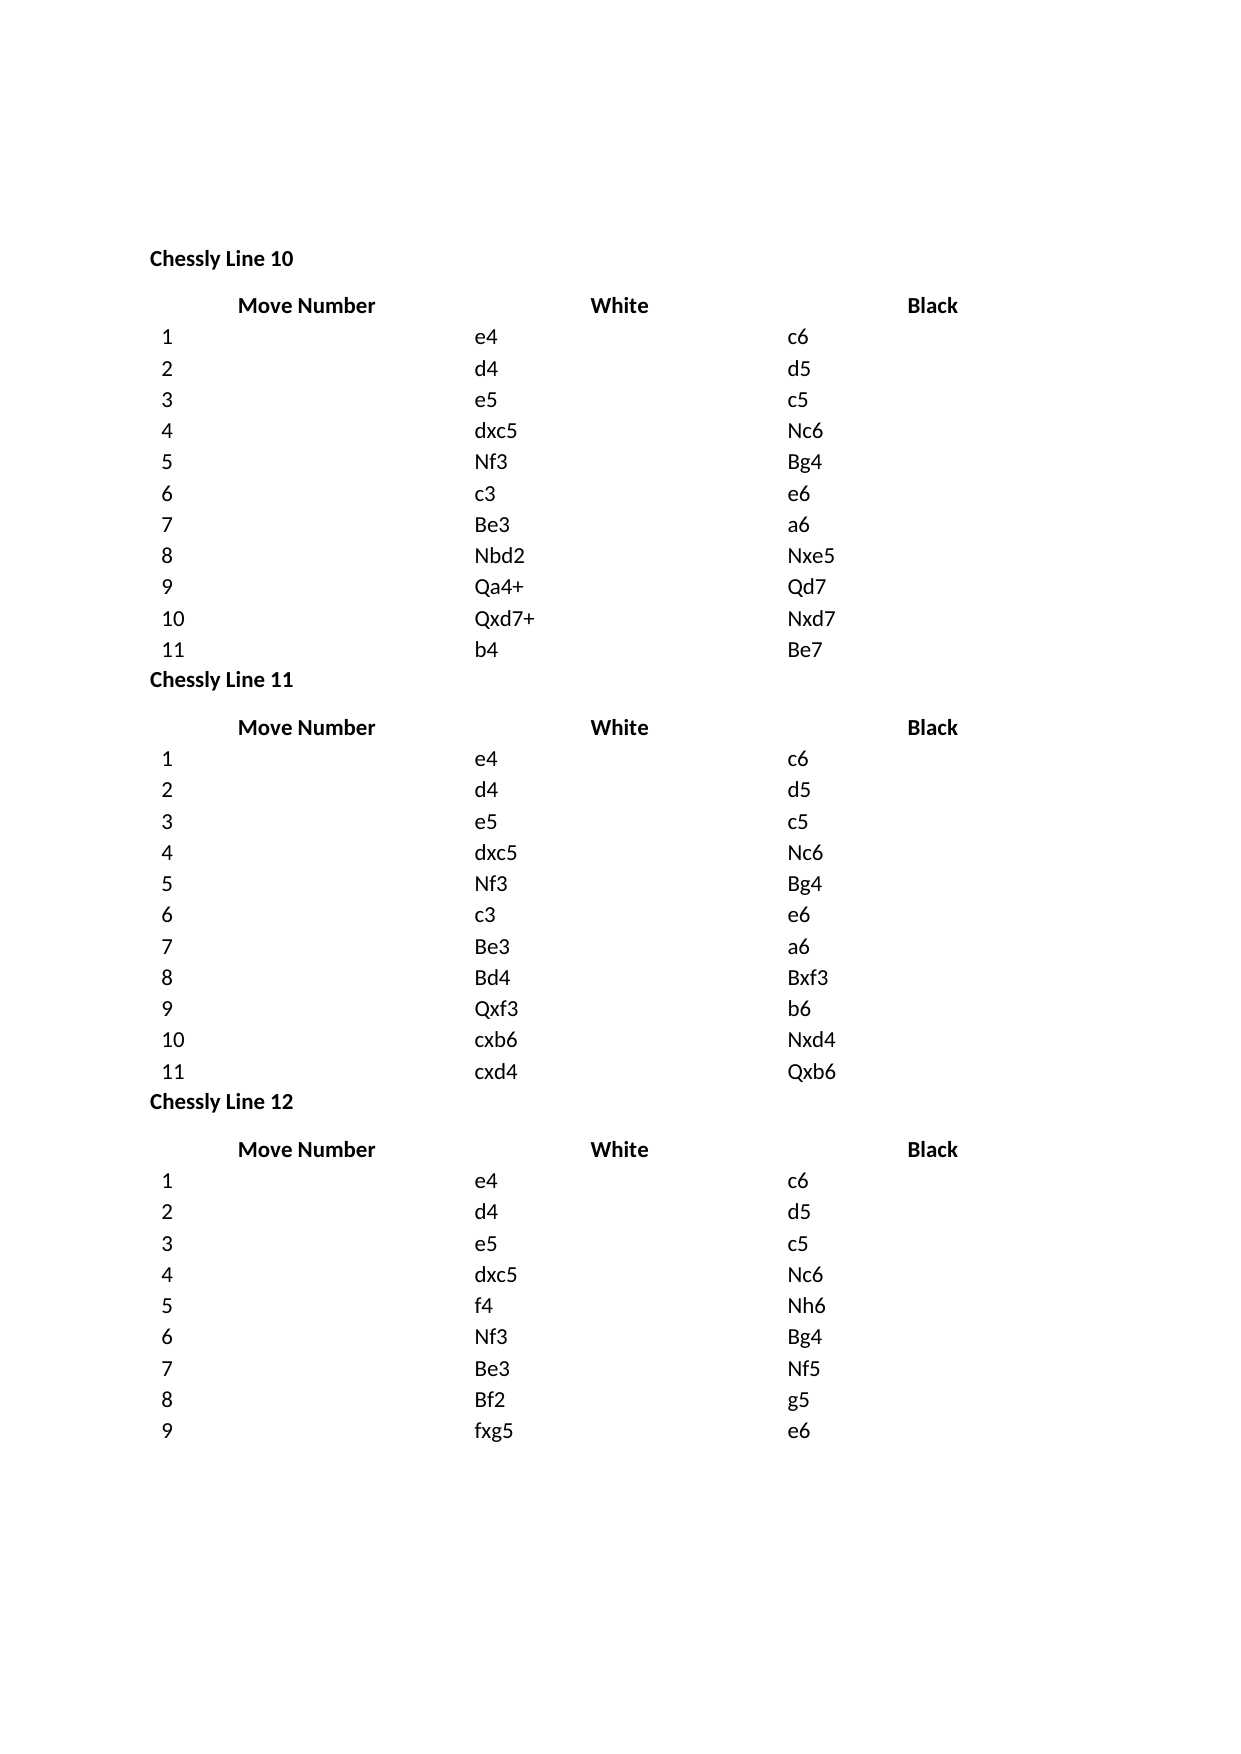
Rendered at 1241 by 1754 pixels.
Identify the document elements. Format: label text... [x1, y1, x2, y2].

table_cell Qxd7+ [463, 603, 776, 634]
table_cell dxc5 [463, 1259, 776, 1291]
table_cell Qxb6 [776, 1056, 1089, 1087]
table_cell Nf3 [463, 869, 776, 900]
table_cell c5 [776, 384, 1089, 416]
table_cell g5 [776, 1384, 1089, 1416]
table_cell Nc6 [776, 416, 1089, 447]
table_cell Nf3 [463, 447, 776, 478]
table_cell 3 [150, 806, 463, 837]
table_cell Nf5 [776, 1353, 1089, 1384]
table_header Move Number [150, 291, 463, 322]
table_cell Qa4+ [463, 572, 776, 603]
table_cell c6 [776, 744, 1089, 775]
table_cell Qd7 [776, 572, 1089, 603]
table_cell b4 [463, 634, 776, 666]
table_cell 9 [150, 994, 463, 1025]
text Chessly Line 10 [150, 244, 1090, 272]
table_cell fxg5 [463, 1416, 776, 1447]
table_cell 7 [150, 1353, 463, 1384]
table_cell 1 [150, 322, 463, 353]
text Chessly Line 11 [150, 666, 1090, 694]
table_cell d4 [463, 775, 776, 806]
table_cell Nh6 [776, 1291, 1089, 1322]
table_cell Be3 [463, 1353, 776, 1384]
table_cell Bg4 [776, 869, 1089, 900]
table_cell Nc6 [776, 1259, 1089, 1291]
table_header White [463, 291, 776, 322]
table_cell 7 [150, 509, 463, 541]
table_cell 3 [150, 1228, 463, 1259]
table_cell 7 [150, 931, 463, 962]
table_cell a6 [776, 509, 1089, 541]
table_cell Be7 [776, 634, 1089, 666]
table_cell e5 [463, 806, 776, 837]
table_cell Nc6 [776, 838, 1089, 869]
table_cell Be3 [463, 509, 776, 541]
table_cell f4 [463, 1291, 776, 1322]
table_cell 9 [150, 1416, 463, 1447]
table_cell cxd4 [463, 1056, 776, 1087]
table_cell c5 [776, 1228, 1089, 1259]
table_cell Nxd4 [776, 1025, 1089, 1056]
table_header White [463, 1134, 776, 1166]
table_cell 6 [150, 1322, 463, 1353]
table_cell 1 [150, 744, 463, 775]
table_cell 4 [150, 1259, 463, 1291]
table_cell e4 [463, 1166, 776, 1197]
table_cell 5 [150, 869, 463, 900]
table_cell d5 [776, 775, 1089, 806]
table_cell dxc5 [463, 838, 776, 869]
table_cell 10 [150, 603, 463, 634]
table_cell d5 [776, 1197, 1089, 1228]
table_cell 5 [150, 447, 463, 478]
table_cell d5 [776, 353, 1089, 384]
table_cell 6 [150, 900, 463, 931]
table_header Black [776, 291, 1089, 322]
table_cell 5 [150, 1291, 463, 1322]
table_cell 8 [150, 1384, 463, 1416]
table_cell 3 [150, 384, 463, 416]
table_cell e4 [463, 744, 776, 775]
table_header Move Number [150, 713, 463, 744]
table_header Black [776, 713, 1089, 744]
table_cell c5 [776, 806, 1089, 837]
table_cell d4 [463, 353, 776, 384]
table_cell dxc5 [463, 416, 776, 447]
table_cell 2 [150, 1197, 463, 1228]
text Chessly Line 12 [150, 1087, 1090, 1116]
table_cell c3 [463, 900, 776, 931]
table_cell Nbd2 [463, 541, 776, 572]
table_cell 2 [150, 775, 463, 806]
table_cell Qxf3 [463, 994, 776, 1025]
table_cell Bg4 [776, 447, 1089, 478]
table_cell e4 [463, 322, 776, 353]
table_header White [463, 713, 776, 744]
table_cell 6 [150, 478, 463, 509]
table_cell Be3 [463, 931, 776, 962]
table_cell Bg4 [776, 1322, 1089, 1353]
table_cell d4 [463, 1197, 776, 1228]
table_cell Bd4 [463, 963, 776, 994]
table_cell c6 [776, 1166, 1089, 1197]
table_cell e6 [776, 1416, 1089, 1447]
table_cell b6 [776, 994, 1089, 1025]
table_cell 1 [150, 1166, 463, 1197]
table_cell 8 [150, 541, 463, 572]
table_cell c6 [776, 322, 1089, 353]
table_cell e5 [463, 1228, 776, 1259]
table_cell Nxd7 [776, 603, 1089, 634]
table_cell e6 [776, 478, 1089, 509]
table_cell 10 [150, 1025, 463, 1056]
table_cell 11 [150, 634, 463, 666]
table_cell 11 [150, 1056, 463, 1087]
table_cell a6 [776, 931, 1089, 962]
table_cell c3 [463, 478, 776, 509]
table_cell Nxe5 [776, 541, 1089, 572]
table_cell cxb6 [463, 1025, 776, 1056]
table_header Move Number [150, 1134, 463, 1166]
table_cell 2 [150, 353, 463, 384]
table_cell e5 [463, 384, 776, 416]
table_cell Bxf3 [776, 963, 1089, 994]
table_cell 4 [150, 416, 463, 447]
table_cell 8 [150, 963, 463, 994]
table_cell Nf3 [463, 1322, 776, 1353]
table_cell Bf2 [463, 1384, 776, 1416]
table_cell e6 [776, 900, 1089, 931]
table_cell 4 [150, 838, 463, 869]
table_cell 9 [150, 572, 463, 603]
table_header Black [776, 1134, 1089, 1166]
